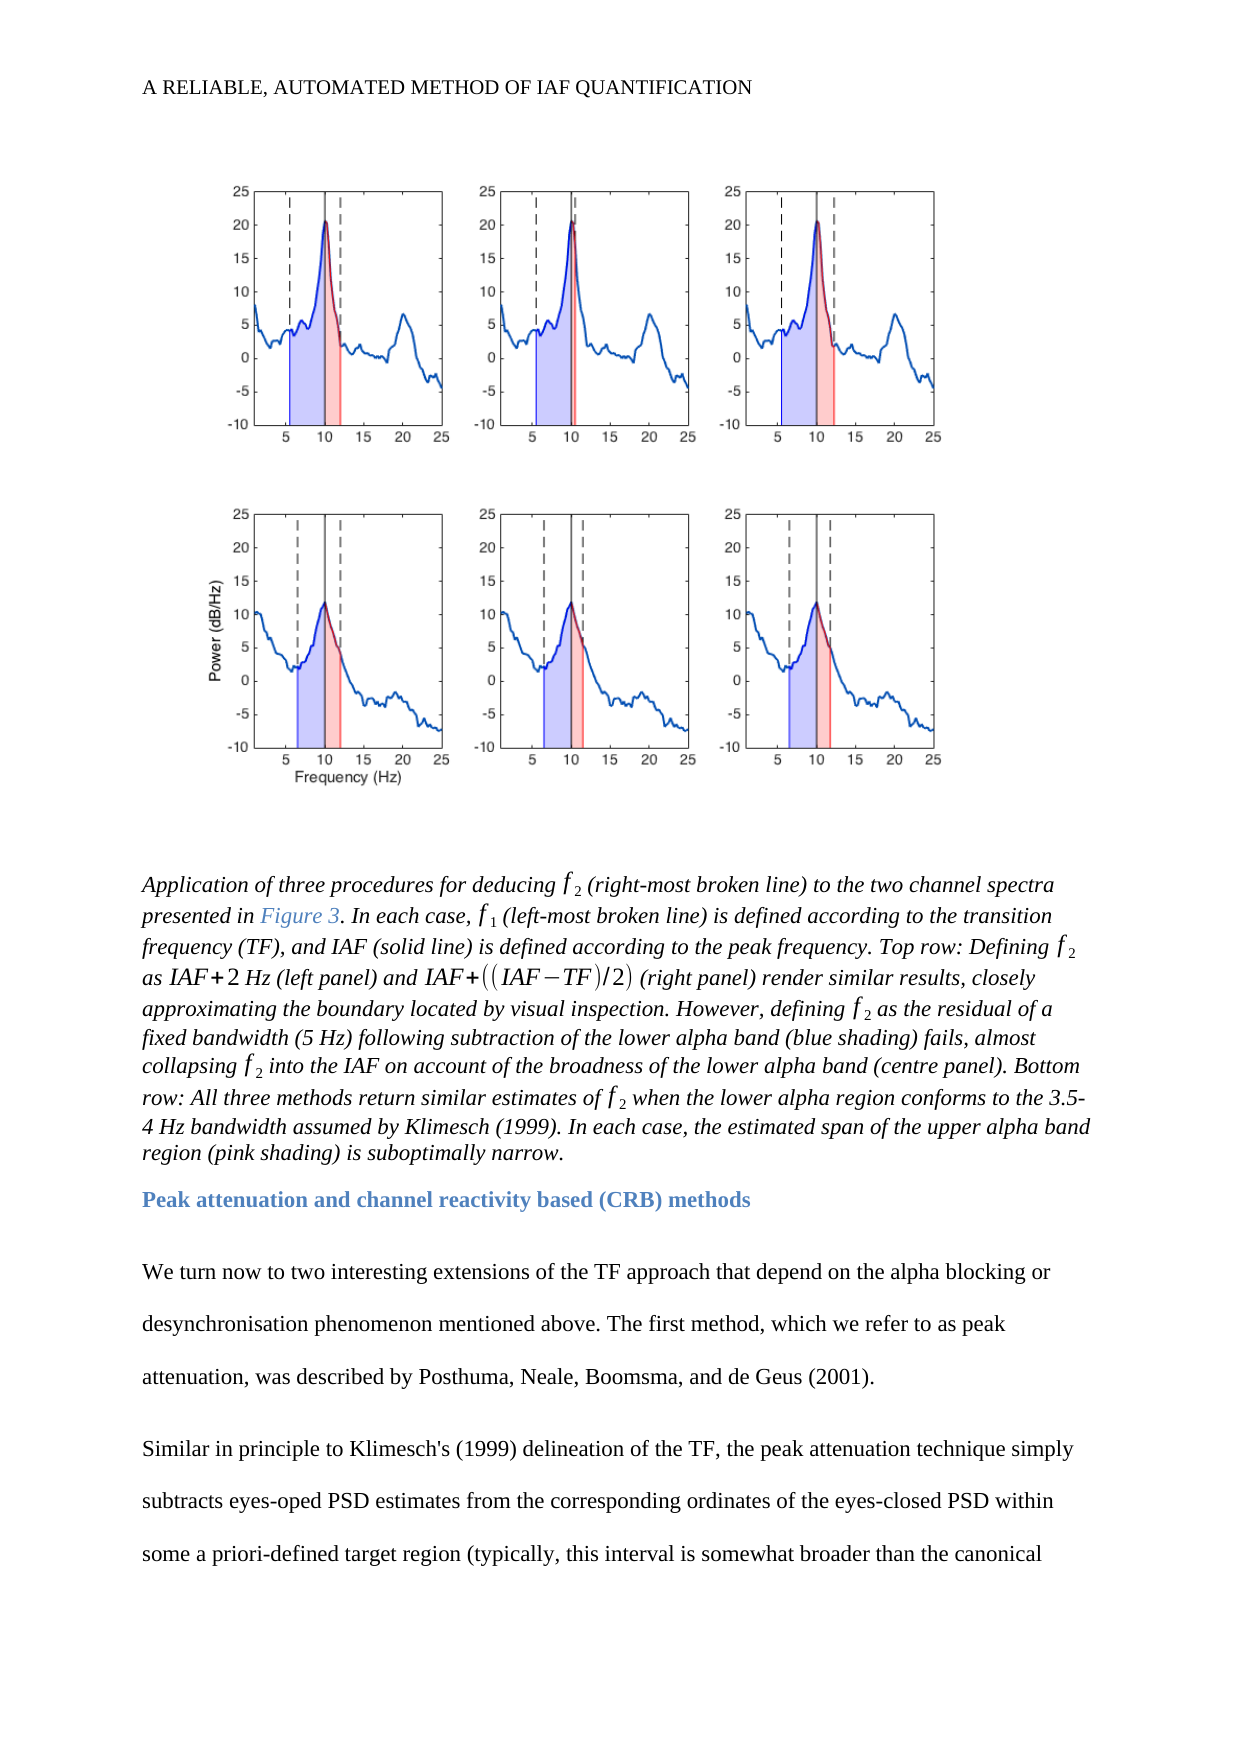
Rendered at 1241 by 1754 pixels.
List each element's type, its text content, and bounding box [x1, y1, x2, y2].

text We turn now to two interesting extensions of the TF approach that depend on the alpha blocking or desynchronisation phenomenon mentioned above. The first method, which we refer to as peak attenuation, was described by Posthuma, Neale, Boomsma, and de Geus (2001). [142, 1258, 1098, 1389]
picture [141, 141, 1017, 823]
text Application of three procedures for deducing (right-most broken line) to the two channel spectra presented in Figure 3. In each case, (left-most broken line) is defined according to the transition frequency (TF), and IAF (solid line) is defined according to the peak frequency. Top row: Defining as Hz (left panel) and (right panel) render similar results, closely approximating the boundary located by visual inspection. However, defining as the residual of a fixed bandwidth (5 Hz) following subtraction of the lower alpha band (blue shading) fails, almost collapsing into the IAF on account of the broadness of the lower alpha band (centre panel). Bottom row: All three methods return similar estimates of when the lower alpha region conforms to the 3.5-4 Hz bandwidth assumed by Klimesch (1999). In each case, the estimated span of the upper alpha band region (pink shading) is suboptimally narrow. [142, 868, 1098, 1165]
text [142, 1434, 1098, 1566]
subtitle Peak attenuation and channel reactivity based (CRB) methods [142, 1186, 1098, 1213]
